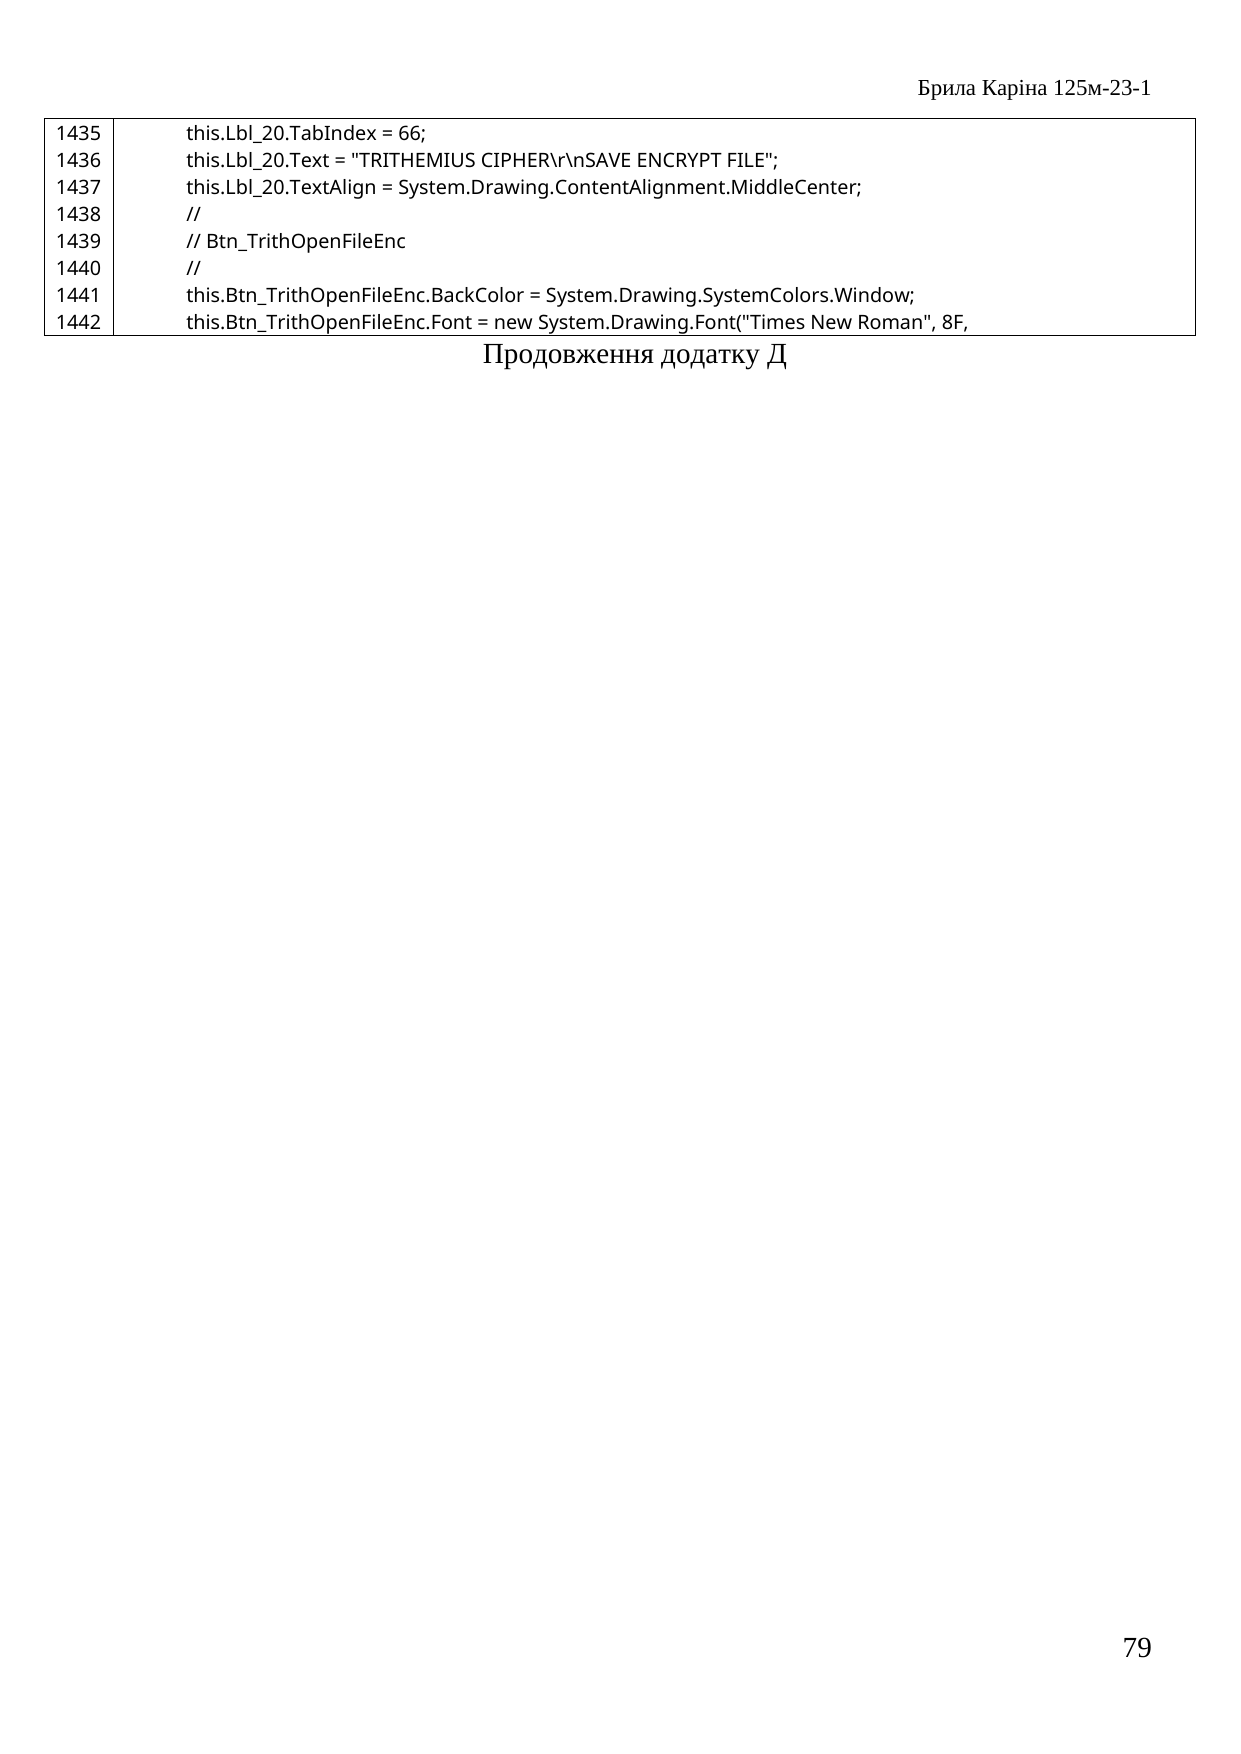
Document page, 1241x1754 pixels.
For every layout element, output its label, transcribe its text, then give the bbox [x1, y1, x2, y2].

text Продовження додатку Д [118, 336, 1152, 369]
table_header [114, 119, 1195, 335]
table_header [45, 119, 113, 335]
